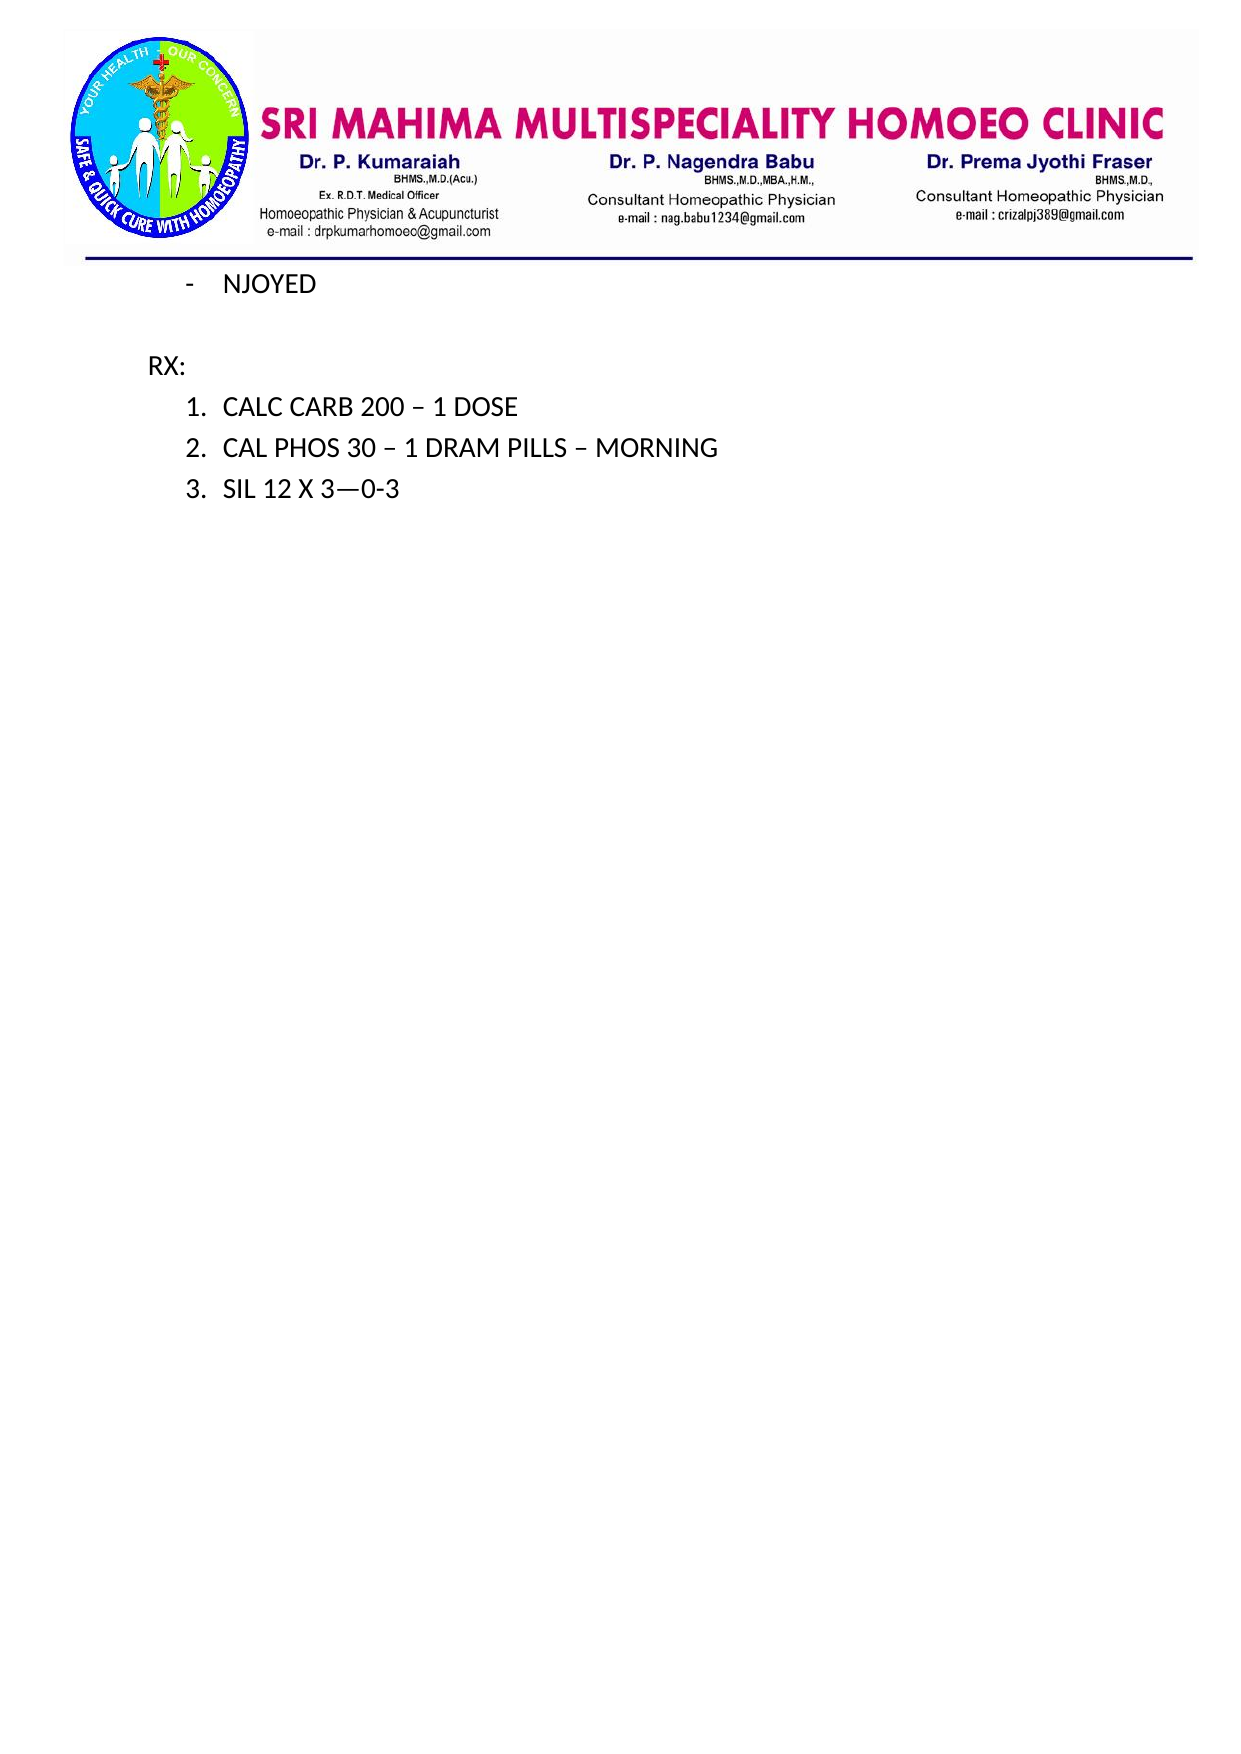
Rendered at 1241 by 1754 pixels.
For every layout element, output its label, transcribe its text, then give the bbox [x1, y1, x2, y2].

list SIL 12 X 3—0-3 [185, 470, 1122, 506]
list NJOYED [185, 266, 1122, 301]
list CALC CARB 200 – 1 DOSE [185, 388, 1122, 424]
text RX: [148, 347, 1122, 383]
list CAL PHOS 30 – 1 DRAM PILLS – MORNING [185, 429, 1122, 465]
picture [63, 29, 1200, 266]
